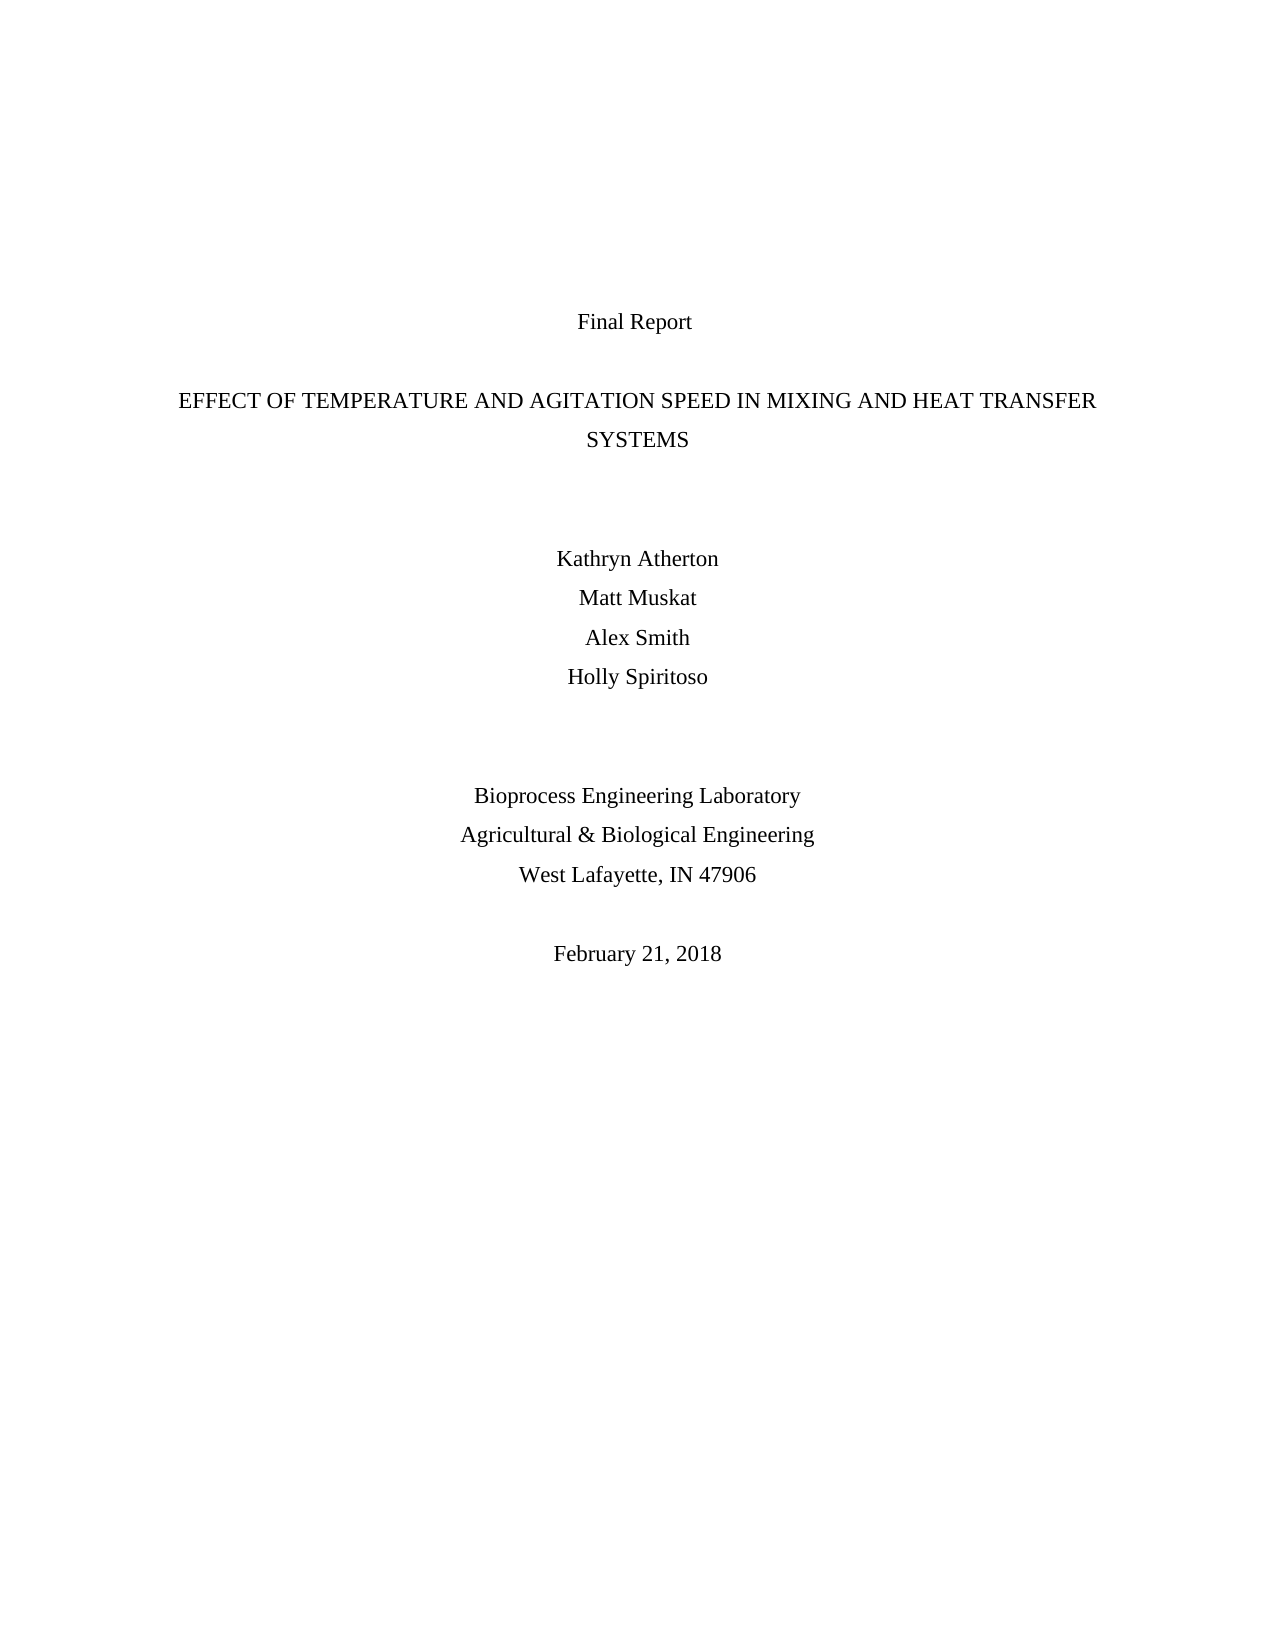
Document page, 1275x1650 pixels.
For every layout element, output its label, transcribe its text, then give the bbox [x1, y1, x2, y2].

text EFFECT OF TEMPERATURE AND AGITATION SPEED IN MIXING AND HEAT TRANSFER SYSTEMS [150, 387, 1125, 453]
text Final Report [150, 308, 1125, 334]
text Alex Smith [150, 624, 1125, 650]
text West Lafayette, IN 47906 [150, 861, 1125, 887]
text February 21, 2018 [150, 939, 1125, 966]
text Matt Muskat [150, 584, 1125, 611]
text Holly Spiritoso [150, 663, 1125, 689]
text Kathryn Atherton [150, 545, 1125, 571]
text Agricultural & Biological Engineering [150, 821, 1125, 847]
text Bioprocess Engineering Laboratory [150, 782, 1125, 808]
